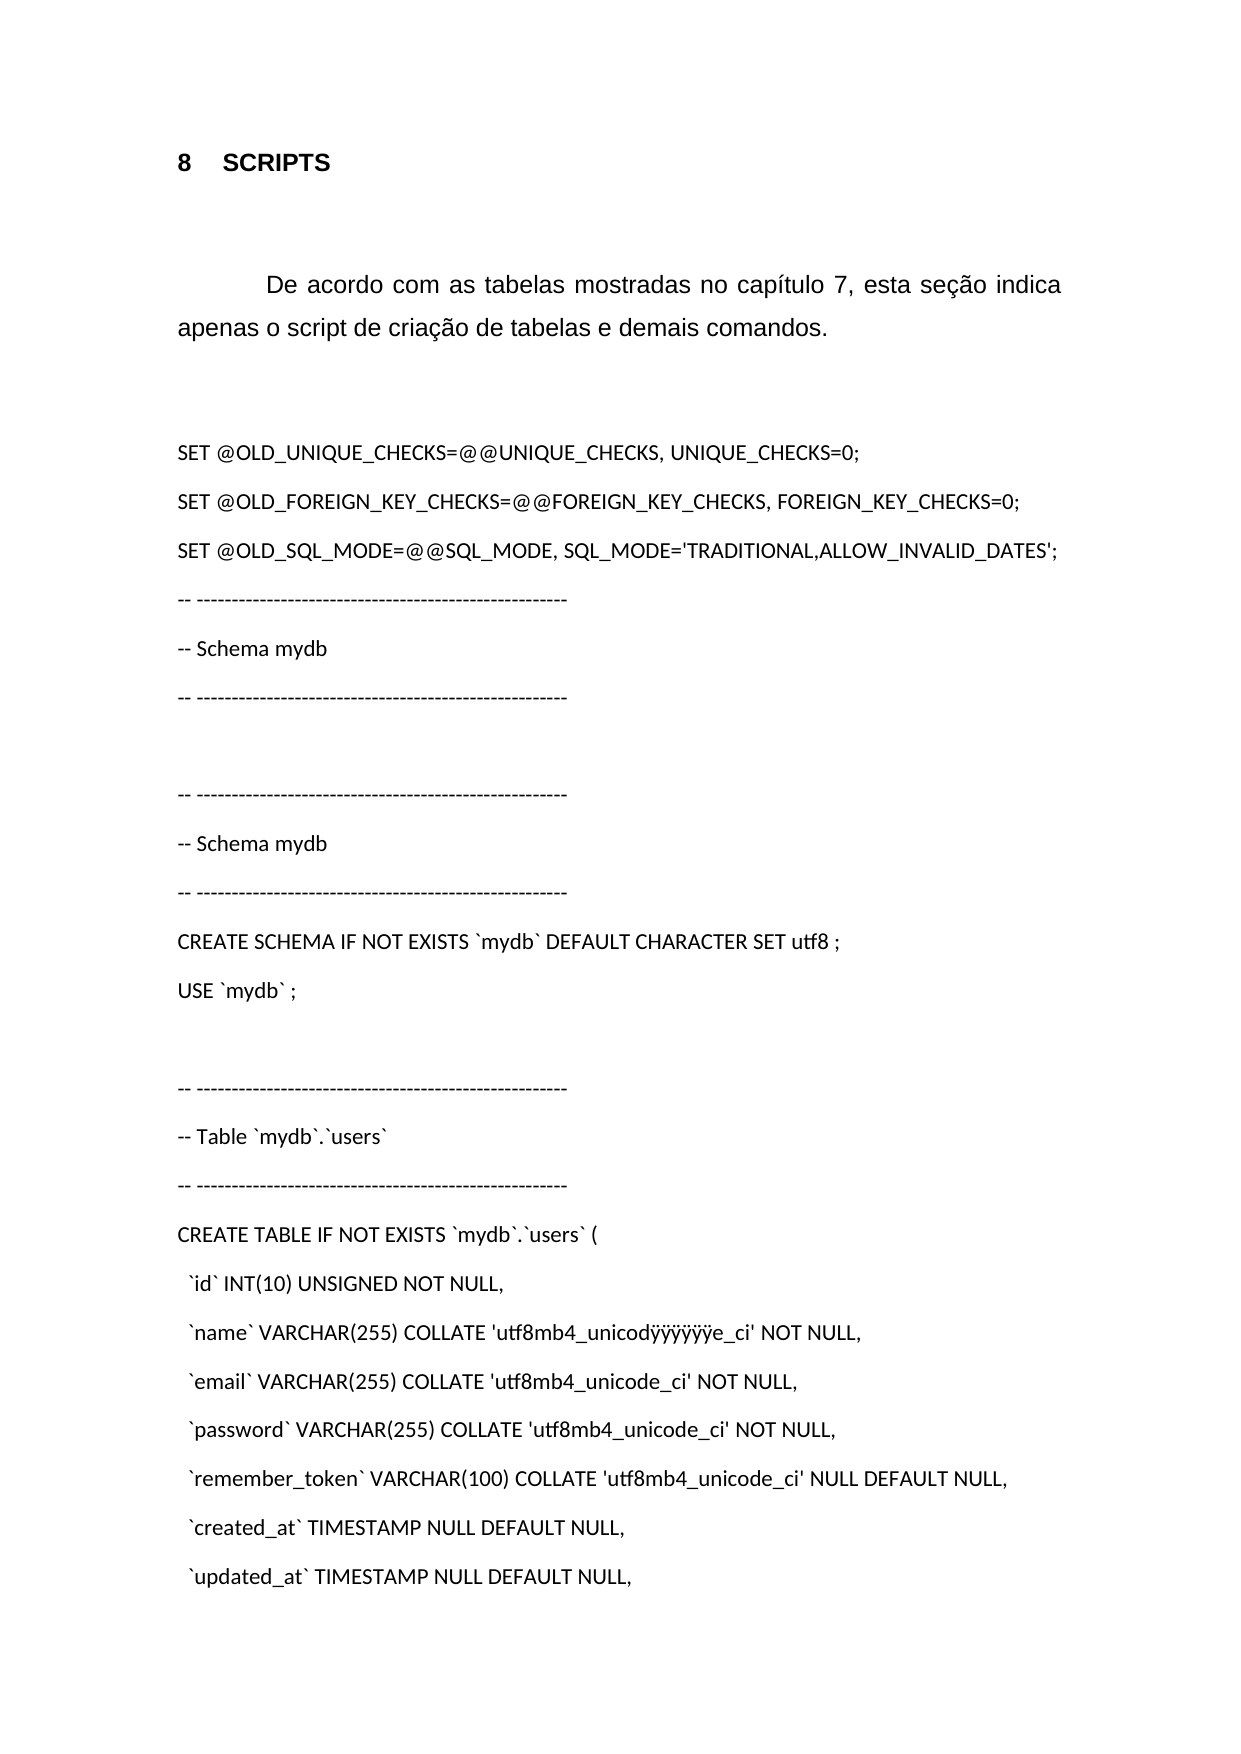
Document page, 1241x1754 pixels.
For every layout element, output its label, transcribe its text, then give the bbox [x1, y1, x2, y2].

text `email` VARCHAR(255) COLLATE 'utf8mb4_unicode_ci' NOT NULL, [177, 1367, 1063, 1395]
text -- Schema mydb [177, 829, 1063, 857]
text `updated_at` TIMESTAMP NULL DEFAULT NULL, [177, 1562, 1063, 1590]
text -- ----------------------------------------------------- [177, 1171, 1063, 1199]
text `created_at` TIMESTAMP NULL DEFAULT NULL, [177, 1513, 1063, 1541]
text -- ----------------------------------------------------- [177, 585, 1063, 613]
text De acordo com as tabelas mostradas no capítulo 7, esta seção indica apenas o script de criação de tabelas e demais comandos. [177, 270, 1063, 342]
text USE `mydb` ; [177, 976, 1063, 1004]
text -- ----------------------------------------------------- [177, 683, 1063, 711]
text `password` VARCHAR(255) COLLATE 'utf8mb4_unicode_ci' NOT NULL, [177, 1416, 1063, 1444]
text `remember_token` VARCHAR(100) COLLATE 'utf8mb4_unicode_ci' NULL DEFAULT NULL, [177, 1464, 1063, 1492]
text CREATE SCHEMA IF NOT EXISTS `mydb` DEFAULT CHARACTER SET utf8 ; [177, 927, 1063, 955]
text -- ----------------------------------------------------- [177, 781, 1063, 808]
text -- Schema mydb [177, 634, 1063, 662]
text SET @OLD_UNIQUE_CHECKS=@@UNIQUE_CHECKS, UNIQUE_CHECKS=0; [177, 438, 1063, 467]
text -- Table `mydb`.`users` [177, 1122, 1063, 1151]
text CREATE TABLE IF NOT EXISTS `mydb`.`users` ( [177, 1220, 1063, 1248]
subtitle SCRIPTS [177, 148, 1063, 176]
text SET @OLD_SQL_MODE=@@SQL_MODE, SQL_MODE='TRADITIONAL,ALLOW_INVALID_DATES'; [177, 536, 1063, 564]
text `id` INT(10) UNSIGNED NOT NULL, [177, 1269, 1063, 1297]
text -- ----------------------------------------------------- [177, 878, 1063, 906]
text -- ----------------------------------------------------- [177, 1074, 1063, 1102]
text SET @OLD_FOREIGN_KEY_CHECKS=@@FOREIGN_KEY_CHECKS, FOREIGN_KEY_CHECKS=0; [177, 487, 1063, 515]
text `name` VARCHAR(255) COLLATE 'utf8mb4_unicodÿÿÿÿÿÿe_ci' NOT NULL, [177, 1318, 1063, 1346]
